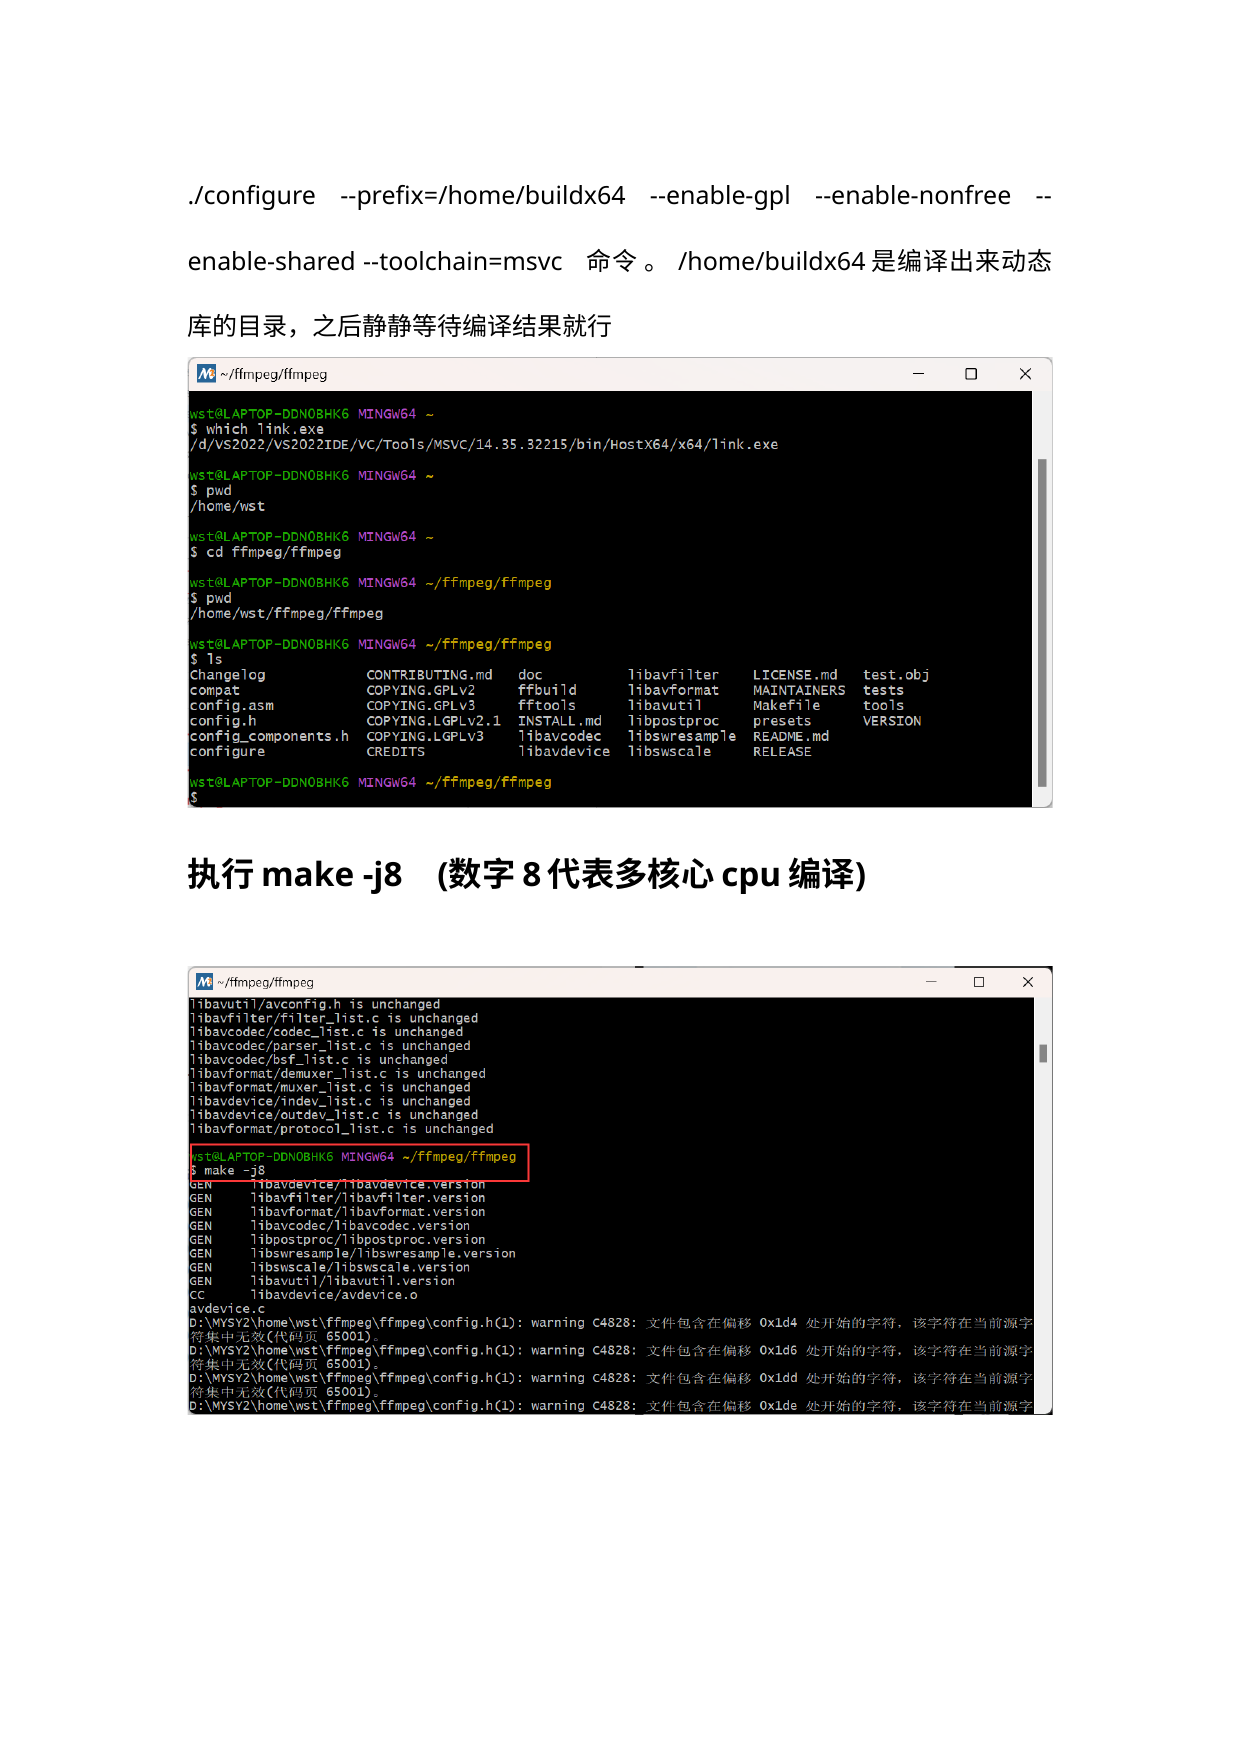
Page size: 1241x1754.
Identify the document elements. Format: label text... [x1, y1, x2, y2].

text ./configure --prefix=/home/buildx64 --enable-gpl --enable-nonfree --enable-shared --toolchain=msvc 命令 。 /home/buildx64是编译出来动态库的目录，之后静静等待编译结果就行 [187, 162, 1053, 357]
picture [187, 357, 1053, 808]
subtitle 执行make -j8 (数字8代表多核心cpu编译) [187, 839, 1053, 904]
picture [187, 966, 1053, 1415]
